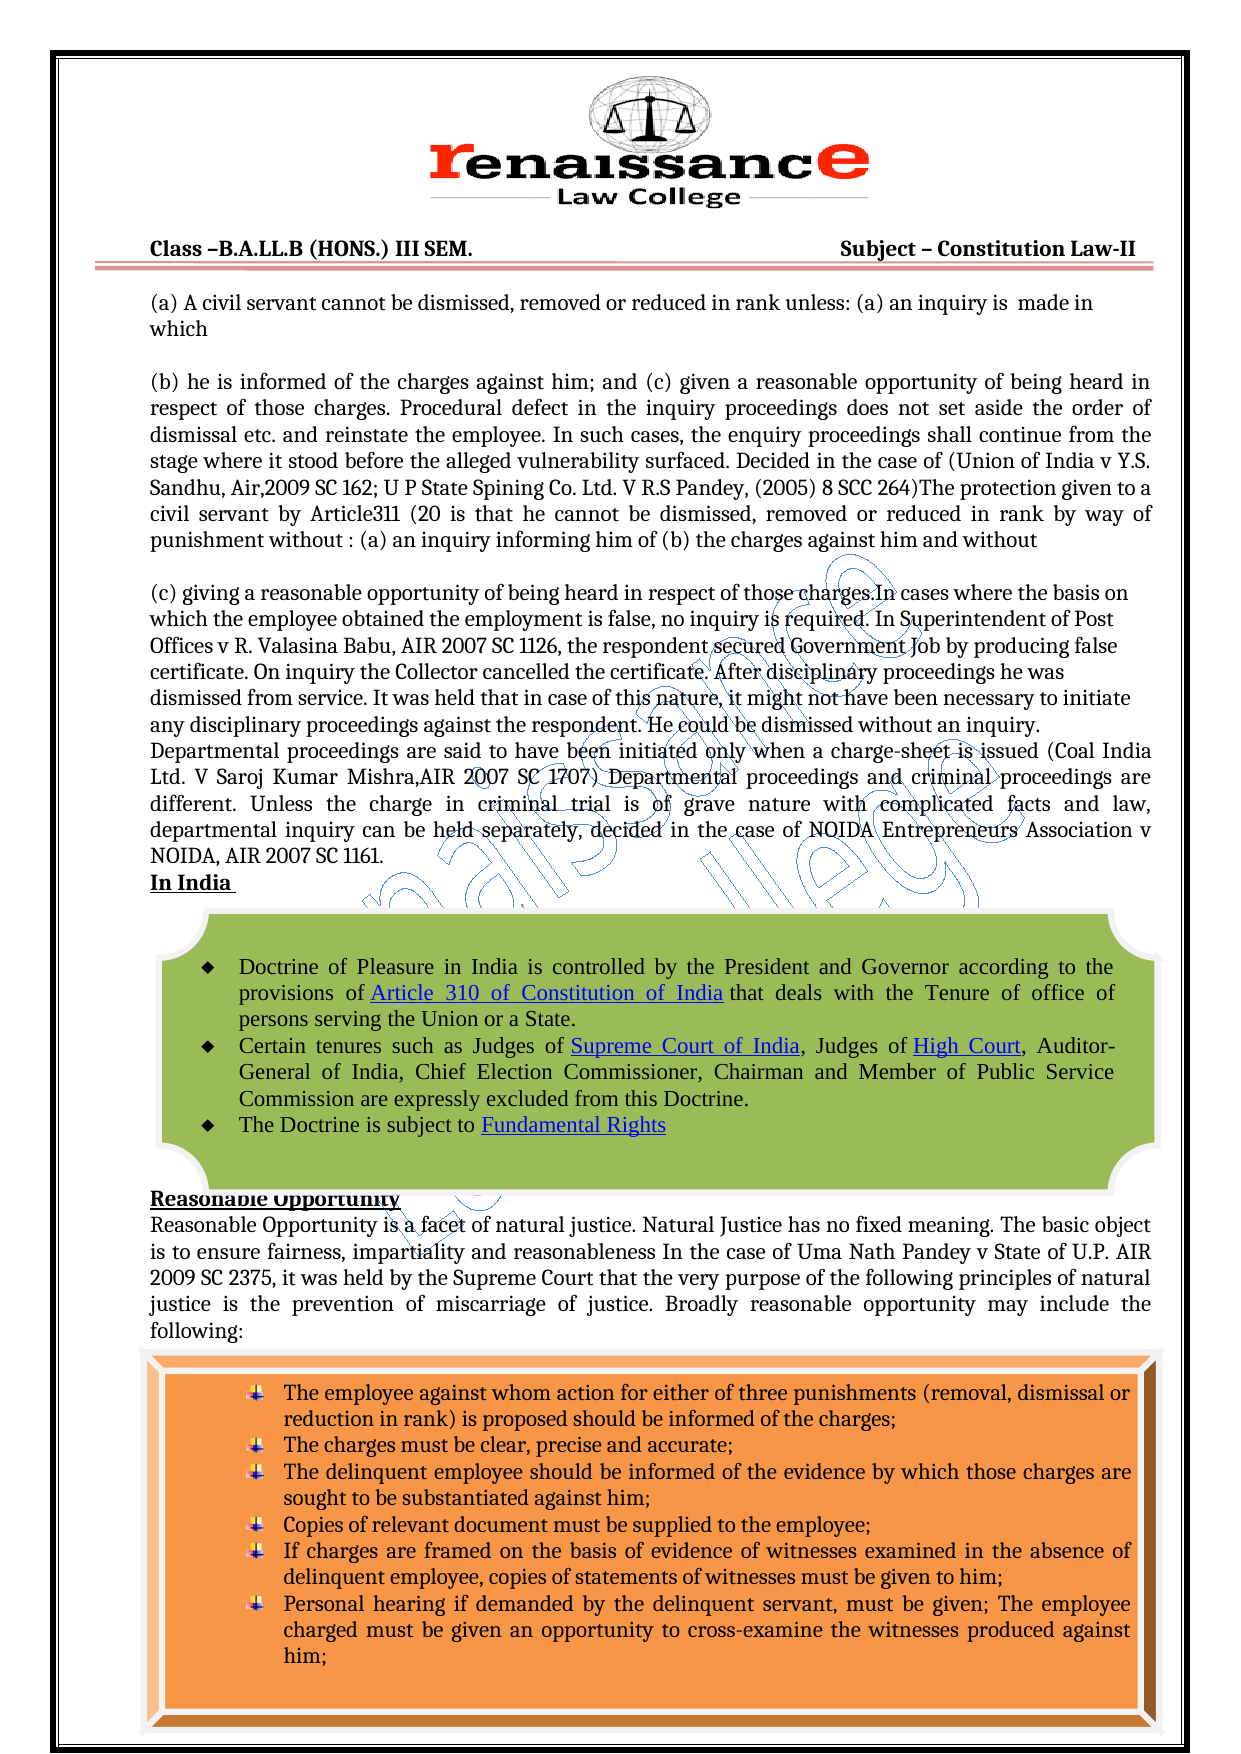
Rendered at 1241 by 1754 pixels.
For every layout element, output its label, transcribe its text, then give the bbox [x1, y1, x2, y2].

text Reasonable Opportunity [150, 1186, 1153, 1212]
text Departmental proceedings are said to have been initiated only when a charge-sheet is issued (Coal India Ltd. V Saroj Kumar Mishra,AIR 2007 SC 1707) Departmental proceedings and criminal proceedings are different. Unless the charge in criminal trial is of grave nature with complicated facts and law, departmental inquiry can be held separately, decided in the case of NOIDA Entrepreneurs Association v NOIDA, AIR 2007 SC 1161. [150, 738, 1153, 869]
text Reasonable Opportunity is a facet of natural justice. Natural Justice has no fixed meaning. The basic object is to ensure fairness, impartiality and reasonableness In the case of Uma Nath Pandey v State of U.P. AIR 2009 SC 2375, it was held by the Supreme Court that the very purpose of the following principles of natural justice is the prevention of miscarriage of justice. Broadly reasonable opportunity may include the following: [150, 1212, 1153, 1344]
picture [246, 1436, 264, 1453]
text In India [150, 869, 1153, 896]
picture [246, 1462, 264, 1480]
text (c) giving a reasonable opportunity of being heard in respect of those charges.In cases where the basis on which the employee obtained the employment is false, no inquiry is required. In Superintendent of Post Offices v R. Valasina Babu, AIR 2007 SC 1126, the respondent secured Government Job by producing false certificate. On inquiry the Collector cancelled the certificate. After disciplinary proceedings he was dismissed from service. It was held that in case of this nature, it might not have been necessary to initiate any disciplinary proceedings against the respondent. He could be dismissed without an inquiry. [150, 580, 1153, 738]
picture [246, 1383, 264, 1401]
text (a) A civil servant cannot be dismissed, removed or reduced in rank unless: (a) an inquiry is made in which [150, 290, 1153, 342]
picture [246, 1541, 264, 1559]
picture [246, 1594, 264, 1611]
text (b) he is informed of the charges against him; and (c) given a reasonable opportunity of being heard in respect of those charges. Procedural defect in the inquiry proceedings does not set aside the order of dismissal etc. and reinstate the employee. In such cases, the enquiry proceedings shall continue from the stage where it stood before the alleged vulnerability surfaced. Decided in the case of (Union of India v Y.S. Sandhu, Air,2009 SC 162; U P State Spining Co. Ltd. V R.S Pandey, (2005) 8 SCC 264)The protection given to a civil servant by Article311 (20 is that he cannot be dismissed, removed or reduced in rank by way of punishment without : (a) an inquiry informing him of (b) the charges against him and without [150, 369, 1153, 553]
picture [406, 75, 897, 209]
picture [246, 1515, 264, 1532]
